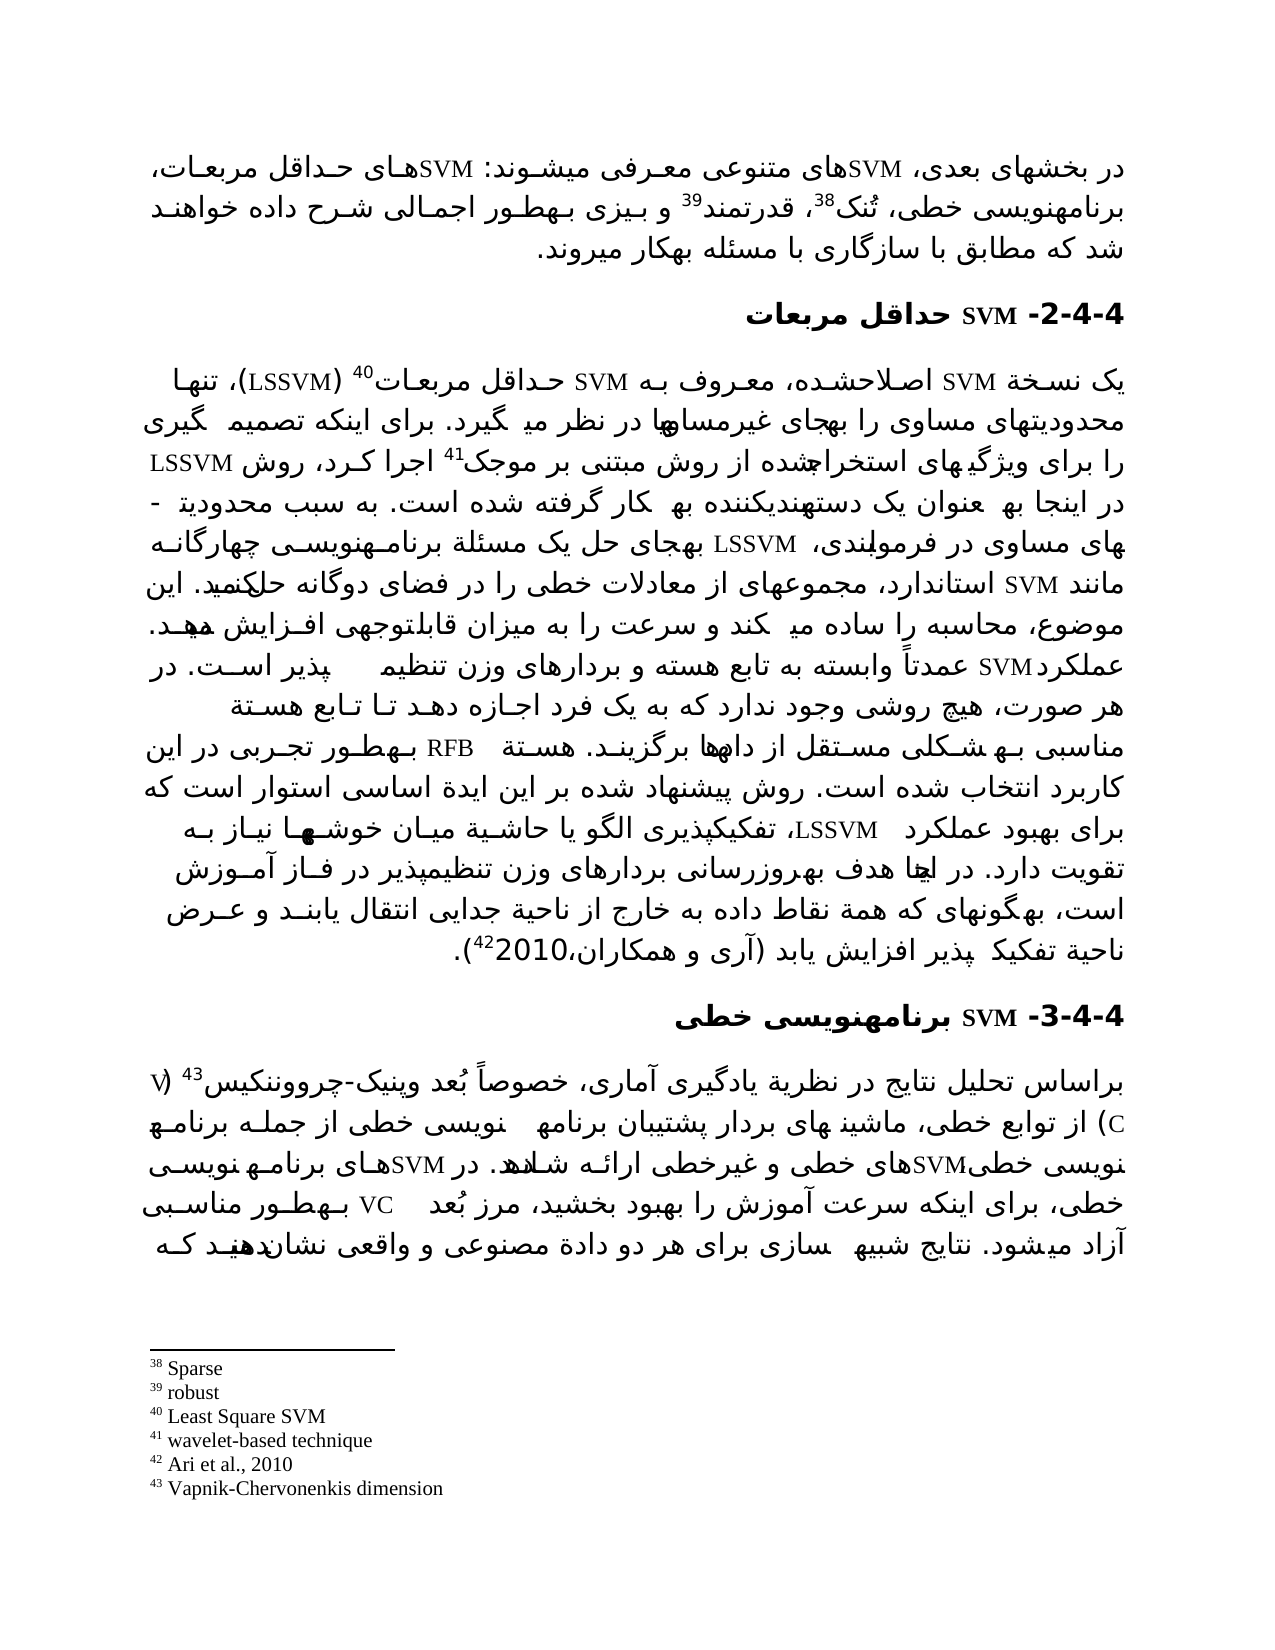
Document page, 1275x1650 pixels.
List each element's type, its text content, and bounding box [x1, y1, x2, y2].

text در بخشهای بعدی، SVMهای متنوعی معرفی میشوند: SVMهای حداقل مربعات، برنامهنویسی خطی، تُنک، قدرتمند و بیزی بهطور اجمالی شرح داده خواهند شد که مطابق با سازگاری با مسئله بهکار میروند. [150, 150, 1125, 265]
text 3-4-4- SVM برنامهنویسی خطی [150, 999, 1125, 1033]
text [150, 1064, 1125, 1261]
text یک نسخة SVM اصلاحشده، معروف به SVM حداقل مربعات (LSSVM)، تنها محدودیتهای مساوی را بهجای غیرمساویها در نظر میگیرد. برای اینکه تصمیمگیری را برای ویژگیهای استخراجشده از روش مبتنی بر موجک اجرا کرد، روش LSSVM در اینجا بهعنوان یک دستهبندیکننده بهکار گرفته شده است. به سبب محدودیتهای مساوی در فرمولبندی، LSSVM بهجای حل یک مسئلة برنامهنویسی چهارگانه مانند SVM استاندارد، مجموعهای از معادلات خطی را در فضای دوگانه حل میکند. این موضوع، محاسبه را ساده میکند و سرعت را به میزان قابلتوجهی افزایش میدهد. عملکرد SVM عمدتاً وابسته به تابع هسته و بردارهای وزن تنظیمپذیر است. در هر صورت، هیچ روشی وجود ندارد که به یک فرد اجازه دهد تا تابع هستة مناسبی بهشکلی مستقل از دادهها برگزیند. هستة RFB بهطور تجربی در این کاربرد انتخاب شده است. روش پیشنهاد شده بر این ایدة اساسی استوار است که برای بهبود عملکرد LSSVM، تفکیکپذیری الگو یا حاشیة میان خوشهها نیاز به تقویت دارد. در اینجا هدف بهروزرسانی بردارهای وزن تنظیمپذیر در فاز آموزش است، بهگونهای که همة نقاط داده به خارج از ناحیة جدایی انتقال یابند و عرض ناحیة تفکیکپذیر افزایش یابد (آری و همکاران، 2010). [150, 363, 1125, 967]
text 2-4-4- SVM حداقل مربعات [150, 297, 1125, 331]
